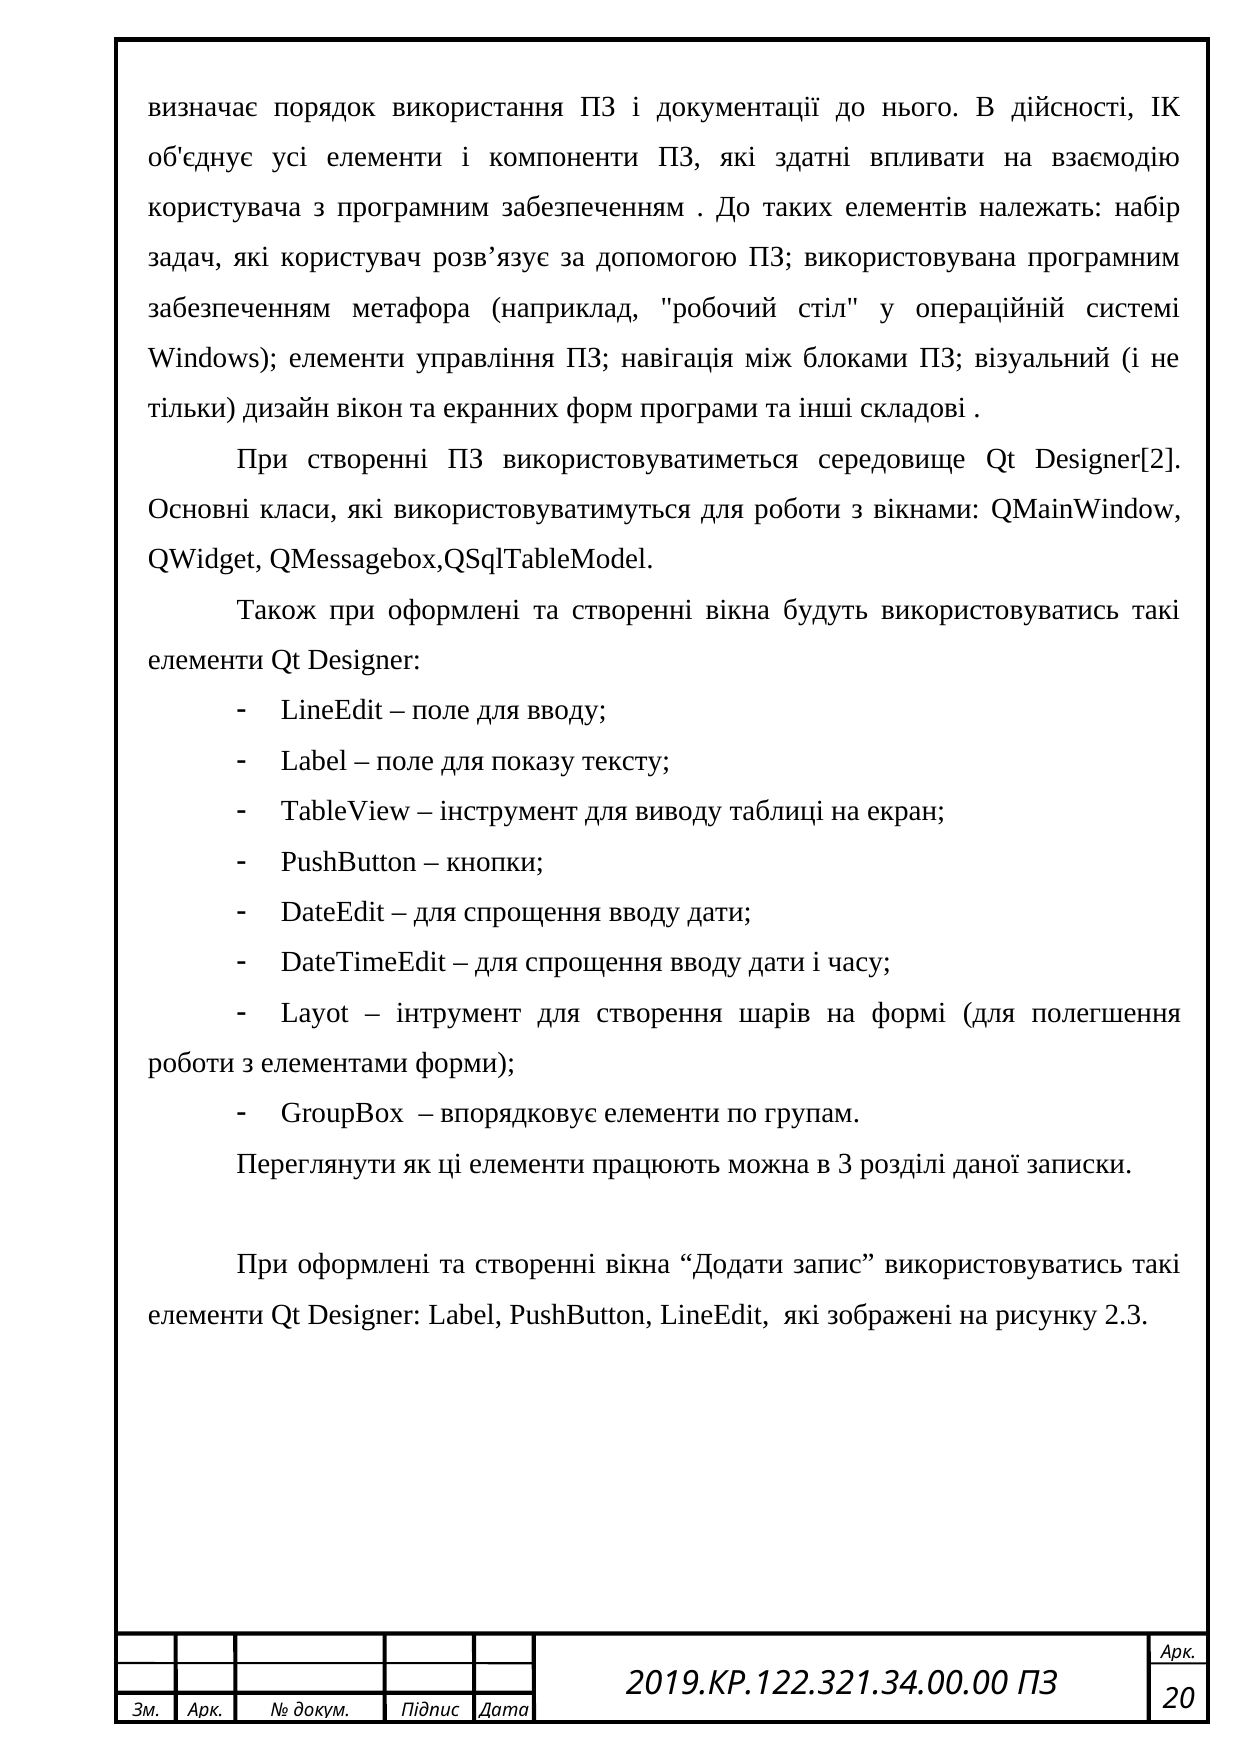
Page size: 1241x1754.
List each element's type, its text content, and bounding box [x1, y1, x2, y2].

text Layot – інтрумент для створення шарів на формі (для полегшення роботи з елементами форми); [148, 995, 1181, 1079]
text Переглянути як ці елементи працюють можна в 3 розділі даної записки. [148, 1146, 1181, 1179]
text GroupBox – впорядковує елементи по групам. [148, 1096, 1181, 1129]
text DateTimeEdit – для спрощення вводу дати і часу; [148, 944, 1181, 978]
text TableView – інструмент для виводу таблиці на екран; [148, 793, 1181, 827]
text Label – поле для показу тексту; [148, 743, 1181, 776]
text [148, 89, 1181, 424]
text DateEdit – для спрощення вводу дати; [148, 894, 1181, 928]
text При створенні ПЗ використовуватиметься середовище Qt Designer[2]. Основні класи, які використовуватимуться для роботи з вікнами: QMainWindow, QWidget, QMessagebox,QSqlTableModel. [148, 441, 1181, 575]
text Також при оформлені та створенні вікна будуть використовуватись такі елементи Qt Designer: [148, 592, 1181, 676]
text LineEdit – поле для вводу; [148, 692, 1181, 726]
text При оформлені та створенні вікна “Додати запис” використовуватись такі елементи Qt Designer: Label, PushButton, LineEdit, які зображені на рисунку 2.3. [148, 1247, 1181, 1331]
text PushButton – кнопки; [148, 844, 1181, 877]
